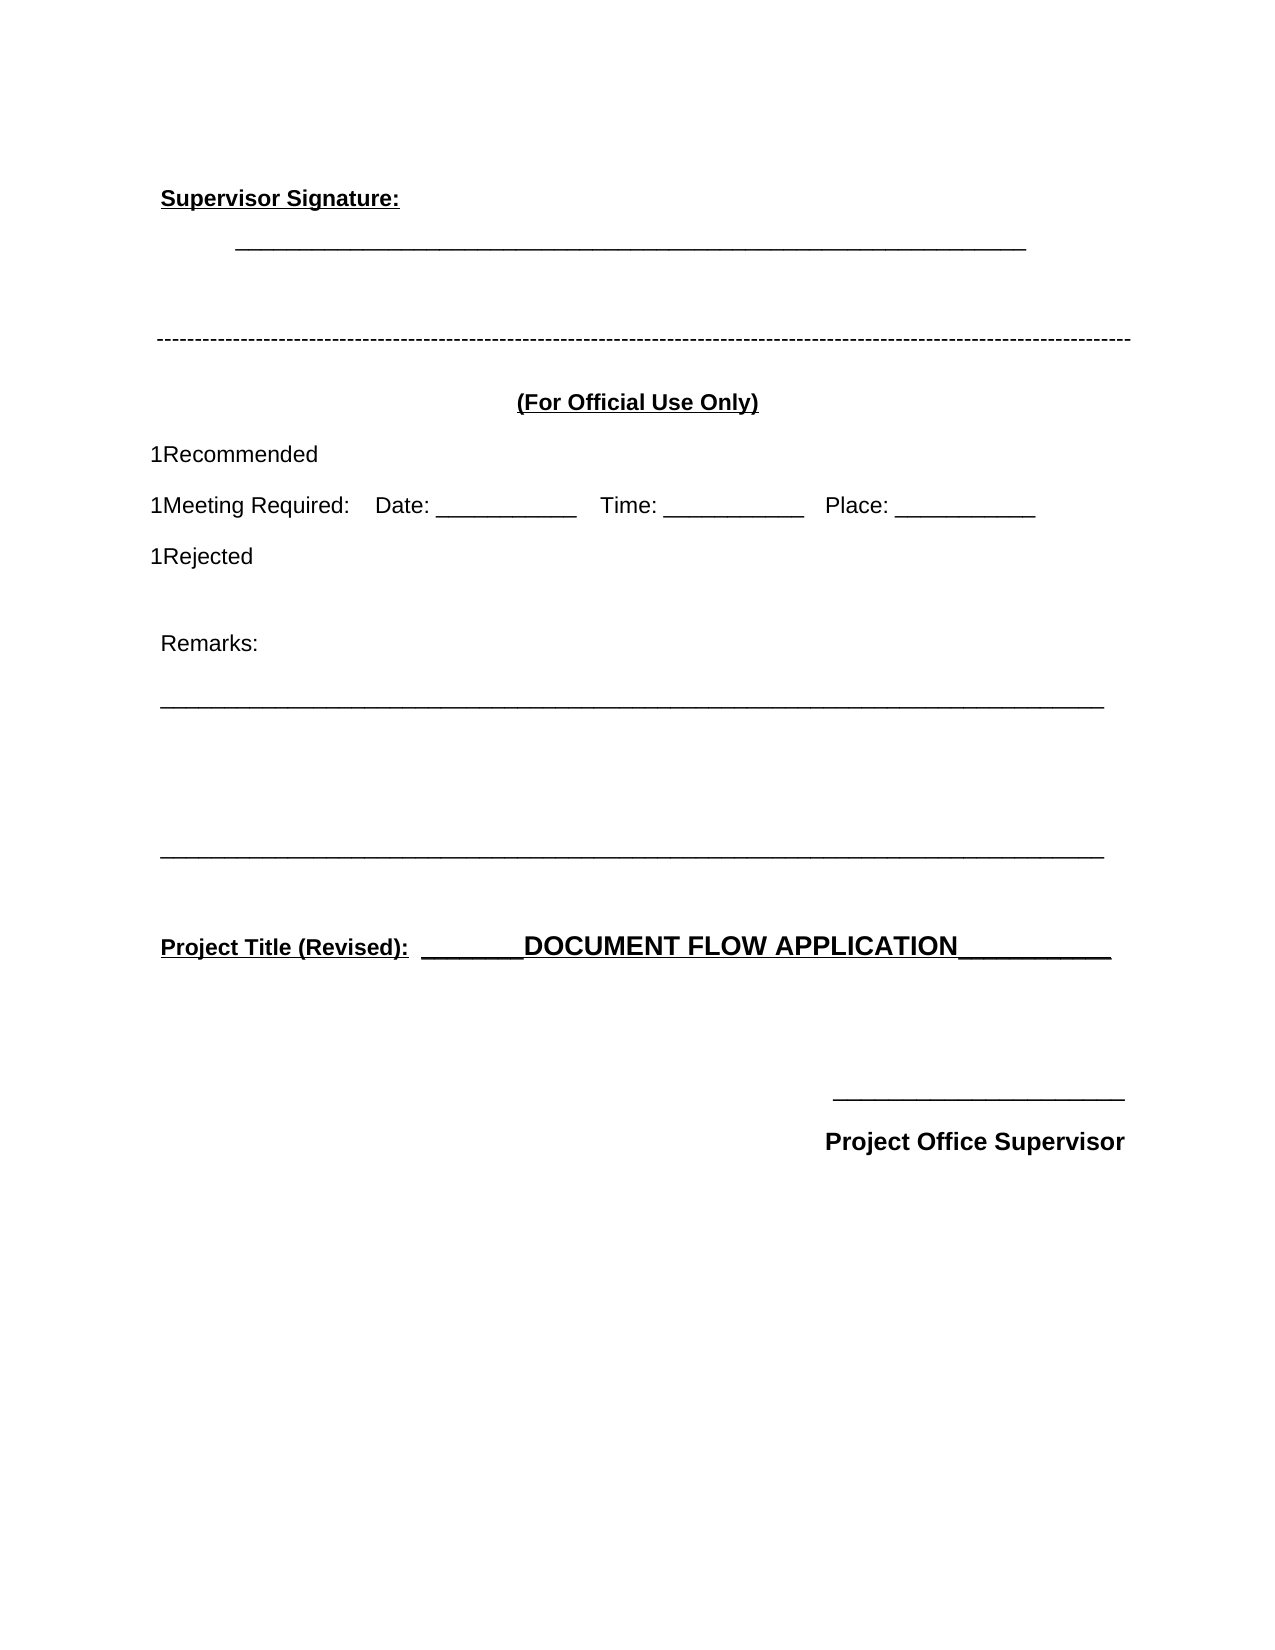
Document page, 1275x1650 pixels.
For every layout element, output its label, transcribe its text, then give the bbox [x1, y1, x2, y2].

table_cell Project Title (Revised): ________DOCUMENT FLOW APPLICATION____________ [150, 895, 1125, 997]
text 1Recommended [150, 441, 1125, 467]
text Project Office Supervisor [150, 1127, 1125, 1155]
text _____________________ [150, 1073, 1125, 1102]
table_cell __________________________________________________________________________ [150, 745, 1125, 894]
table_header Supervisor Signature: ______________________________________________________________ [150, 150, 1125, 300]
text -------------------------------------------------------------------------------------------------------------------------------- [150, 325, 1144, 351]
text (For Official Use Only) [150, 389, 1125, 416]
text 1Rejected [150, 543, 1125, 570]
text 1Meeting Required: Date: ___________ Time: ___________ Place: ___________ [150, 492, 1125, 518]
table_header Remarks: __________________________________________________________________________ [150, 595, 1125, 744]
